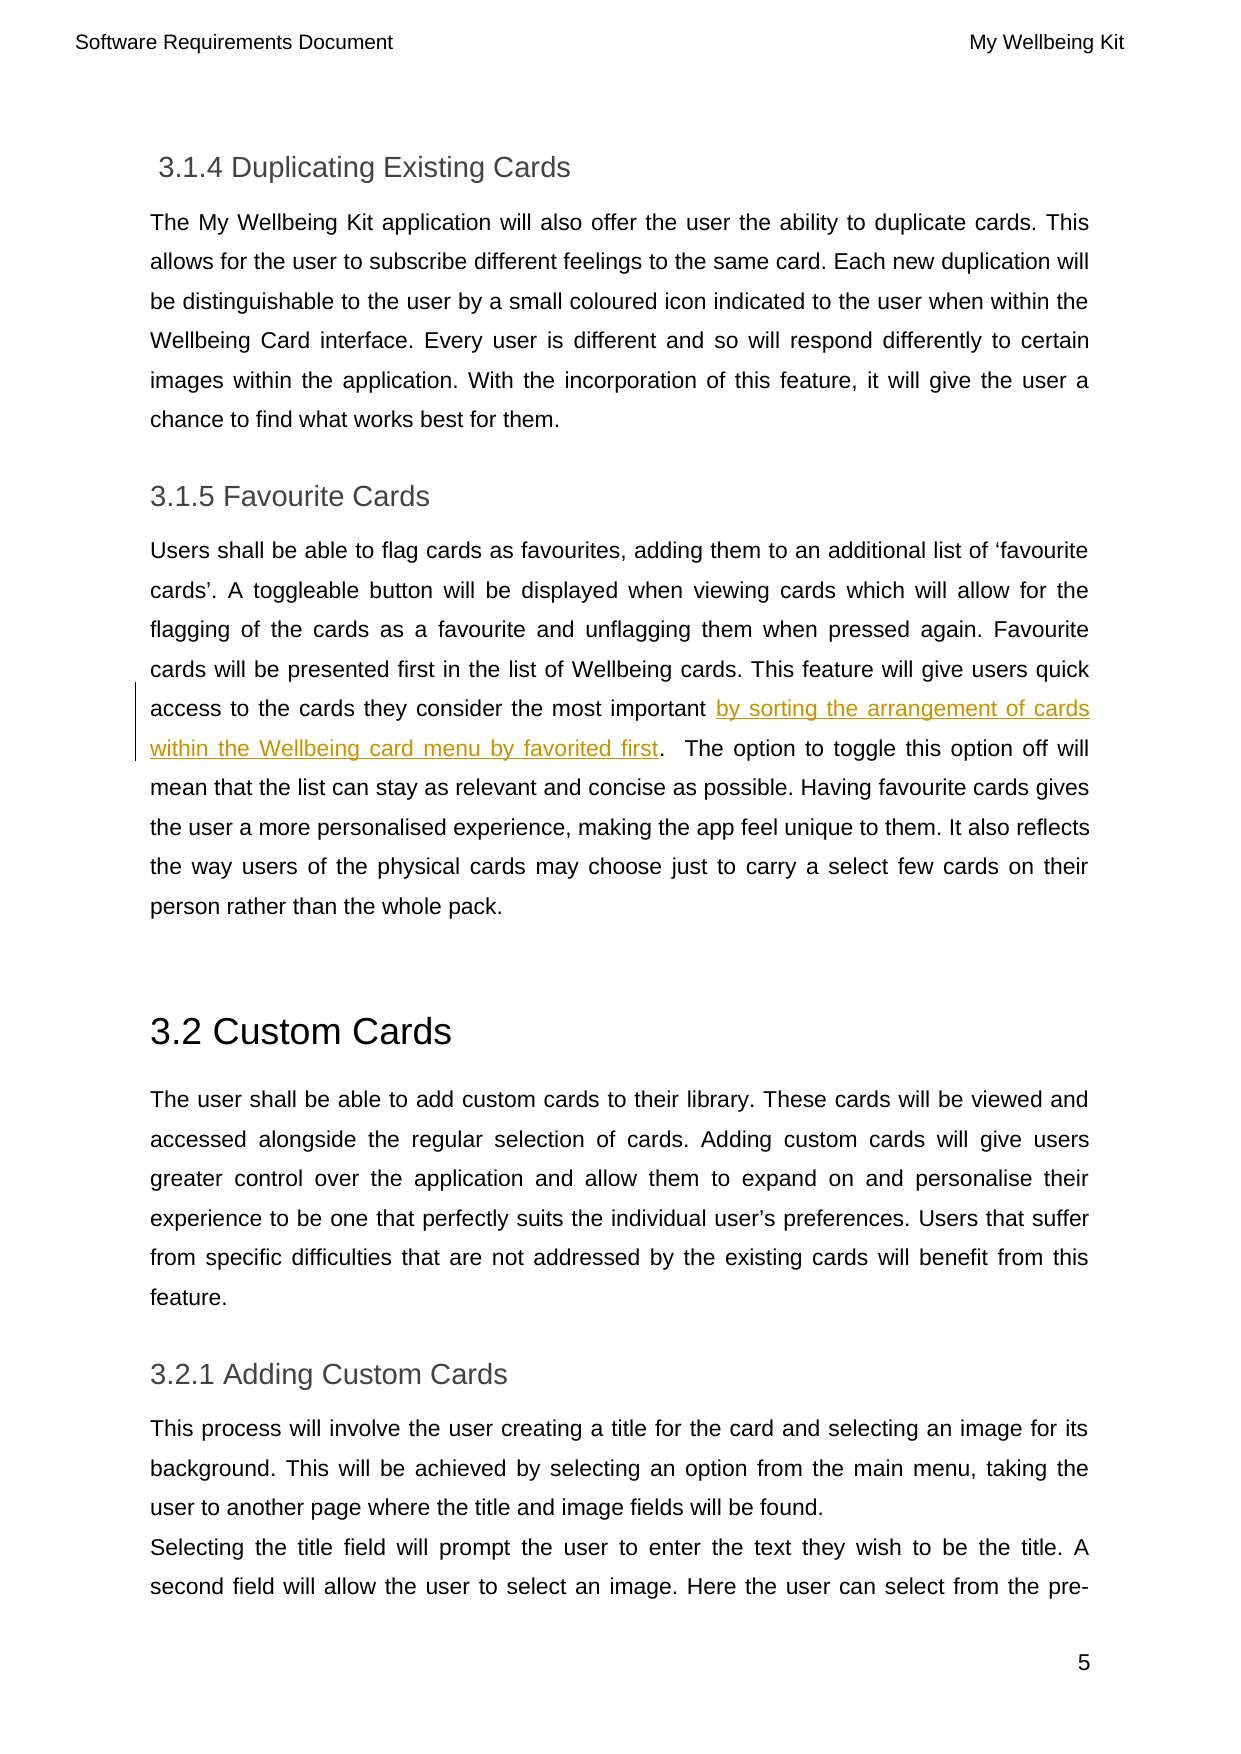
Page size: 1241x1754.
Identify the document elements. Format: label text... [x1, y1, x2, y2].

text The user shall be able to add custom cards to their library. These cards will be viewed and accessed alongside the regular selection of cards. Adding custom cards will give users greater control over the application and allow them to expand on and personalise their experience to be one that perfectly suits the individual user’s preferences. Users that suffer from specific difficulties that are not addressed by the existing cards will benefit from this feature. [150, 1086, 1090, 1310]
subtitle 3.1.5 Favourite Cards [150, 479, 1090, 512]
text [150, 1534, 1090, 1599]
subtitle 3.2.1 Adding Custom Cards [150, 1357, 1090, 1390]
text The My Wellbeing Kit application will also offer the user the ability to duplicate cards. This allows for the user to subscribe different feelings to the same card. Each new duplication will be distinguishable to the user by a small coloured icon indicated to the user when within the Wellbeing Card interface. Every user is different and so will respond differently to certain images within the application. With the incorporation of this feature, it will give the user a chance to find what works best for them. [150, 209, 1090, 432]
subtitle 3.1.4 Duplicating Existing Cards [150, 150, 1090, 183]
text Users shall be able to flag cards as favourites, adding them to an additional list of ‘favourite cards’. A toggleable button will be displayed when viewing cards which will allow for the flagging of the cards as a favourite and unflagging them when pressed again. Favourite cards will be presented first in the list of Wellbeing cards. This feature will give users quick access to the cards they consider the most important . The option to toggle this option off will mean that the list can stay as relevant and concise as possible. Having favourite cards gives the user a more personalised experience, making the app feel unique to them. It also reflects the way users of the physical cards may choose just to carry a select few cards on their person rather than the whole pack. [150, 537, 1090, 919]
subtitle 3.2 Custom Cards [150, 1009, 1090, 1052]
text This process will involve the user creating a title for the card and selecting an image for its background. This will be achieved by selecting an option from the main menu, taking the user to another page where the title and image fields will be found. [150, 1415, 1090, 1521]
